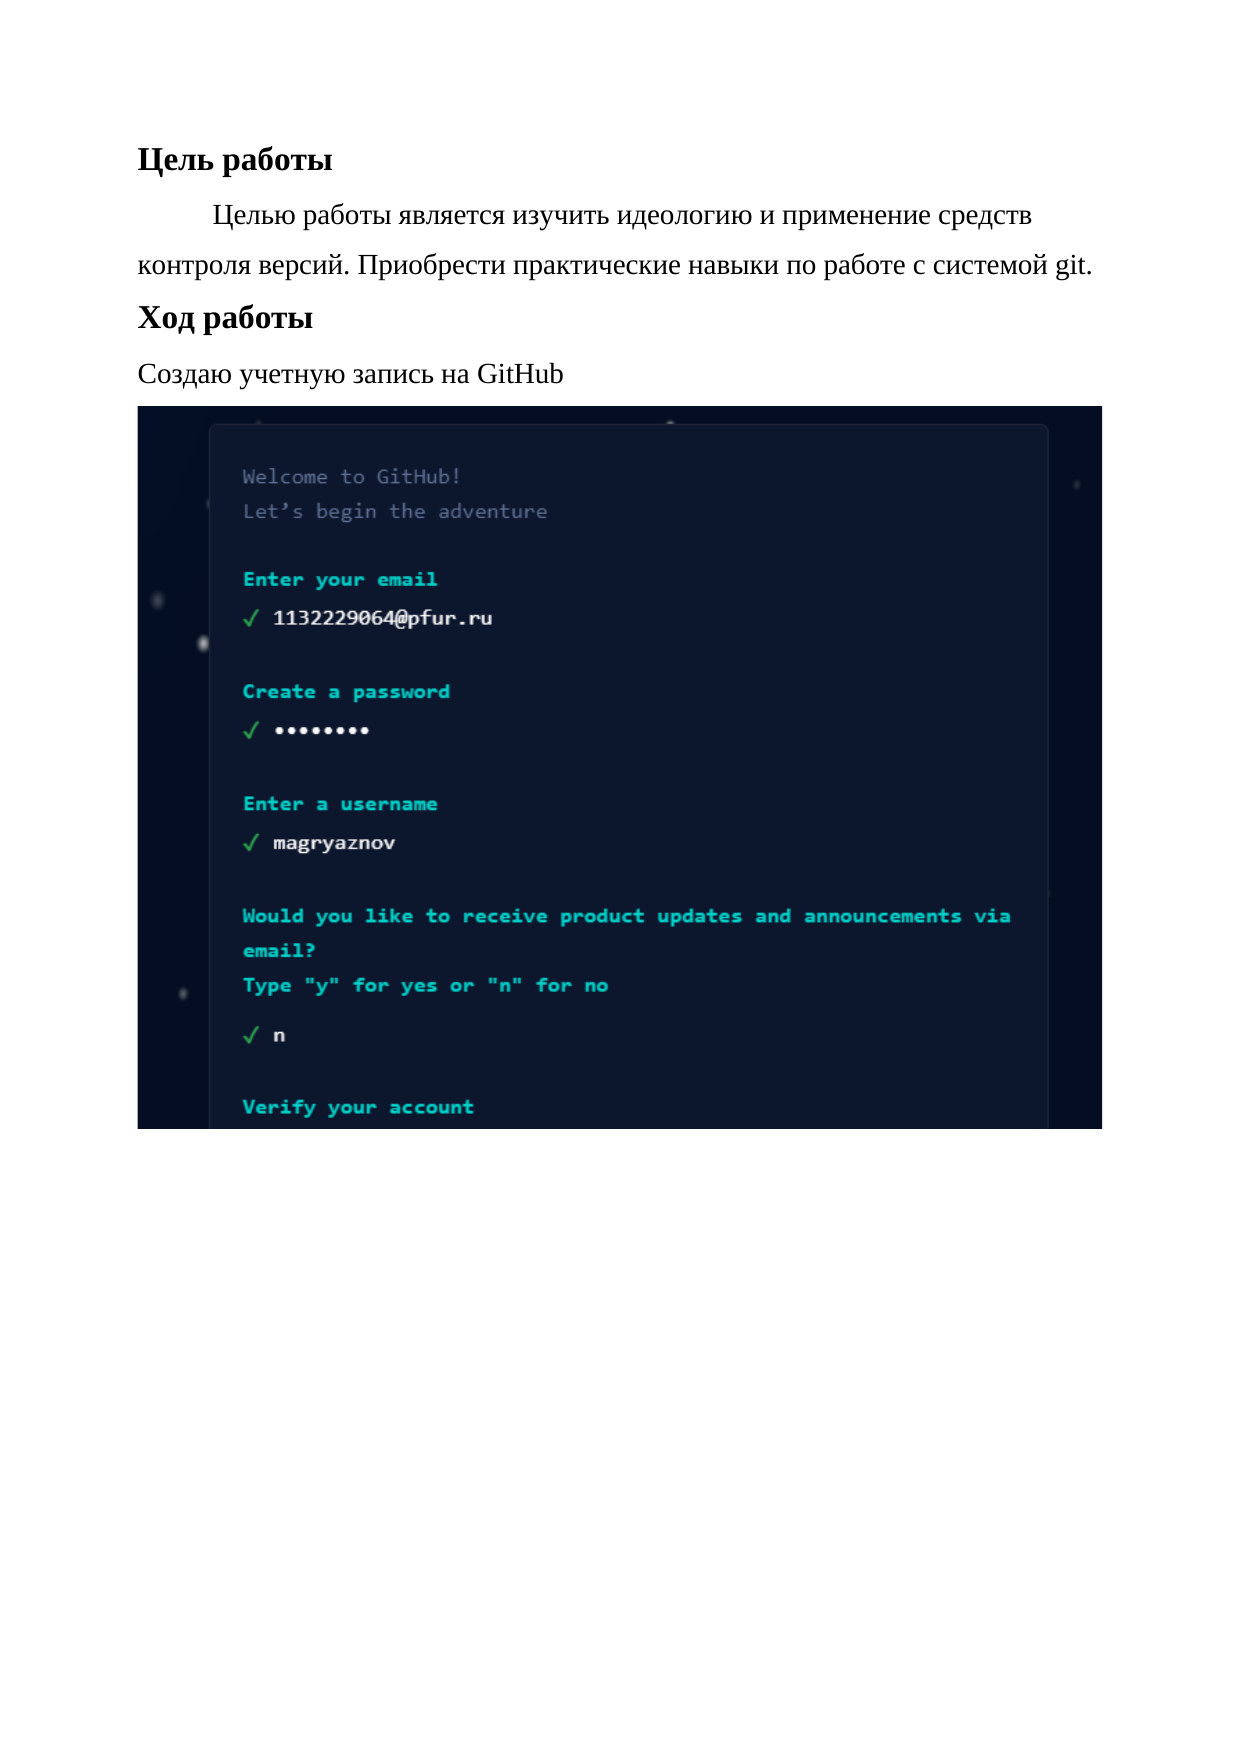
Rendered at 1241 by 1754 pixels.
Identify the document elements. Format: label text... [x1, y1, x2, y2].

subtitle Ход работы [137, 298, 1103, 336]
picture [137, 406, 1103, 1129]
subtitle Цель работы [137, 139, 1103, 178]
text Целью работы является изучить идеологию и применение средств контроля версий. Приобрести практические навыки по работе с системой git. [137, 197, 1103, 281]
text Создаю учетную запись на GitHub [137, 356, 1103, 389]
